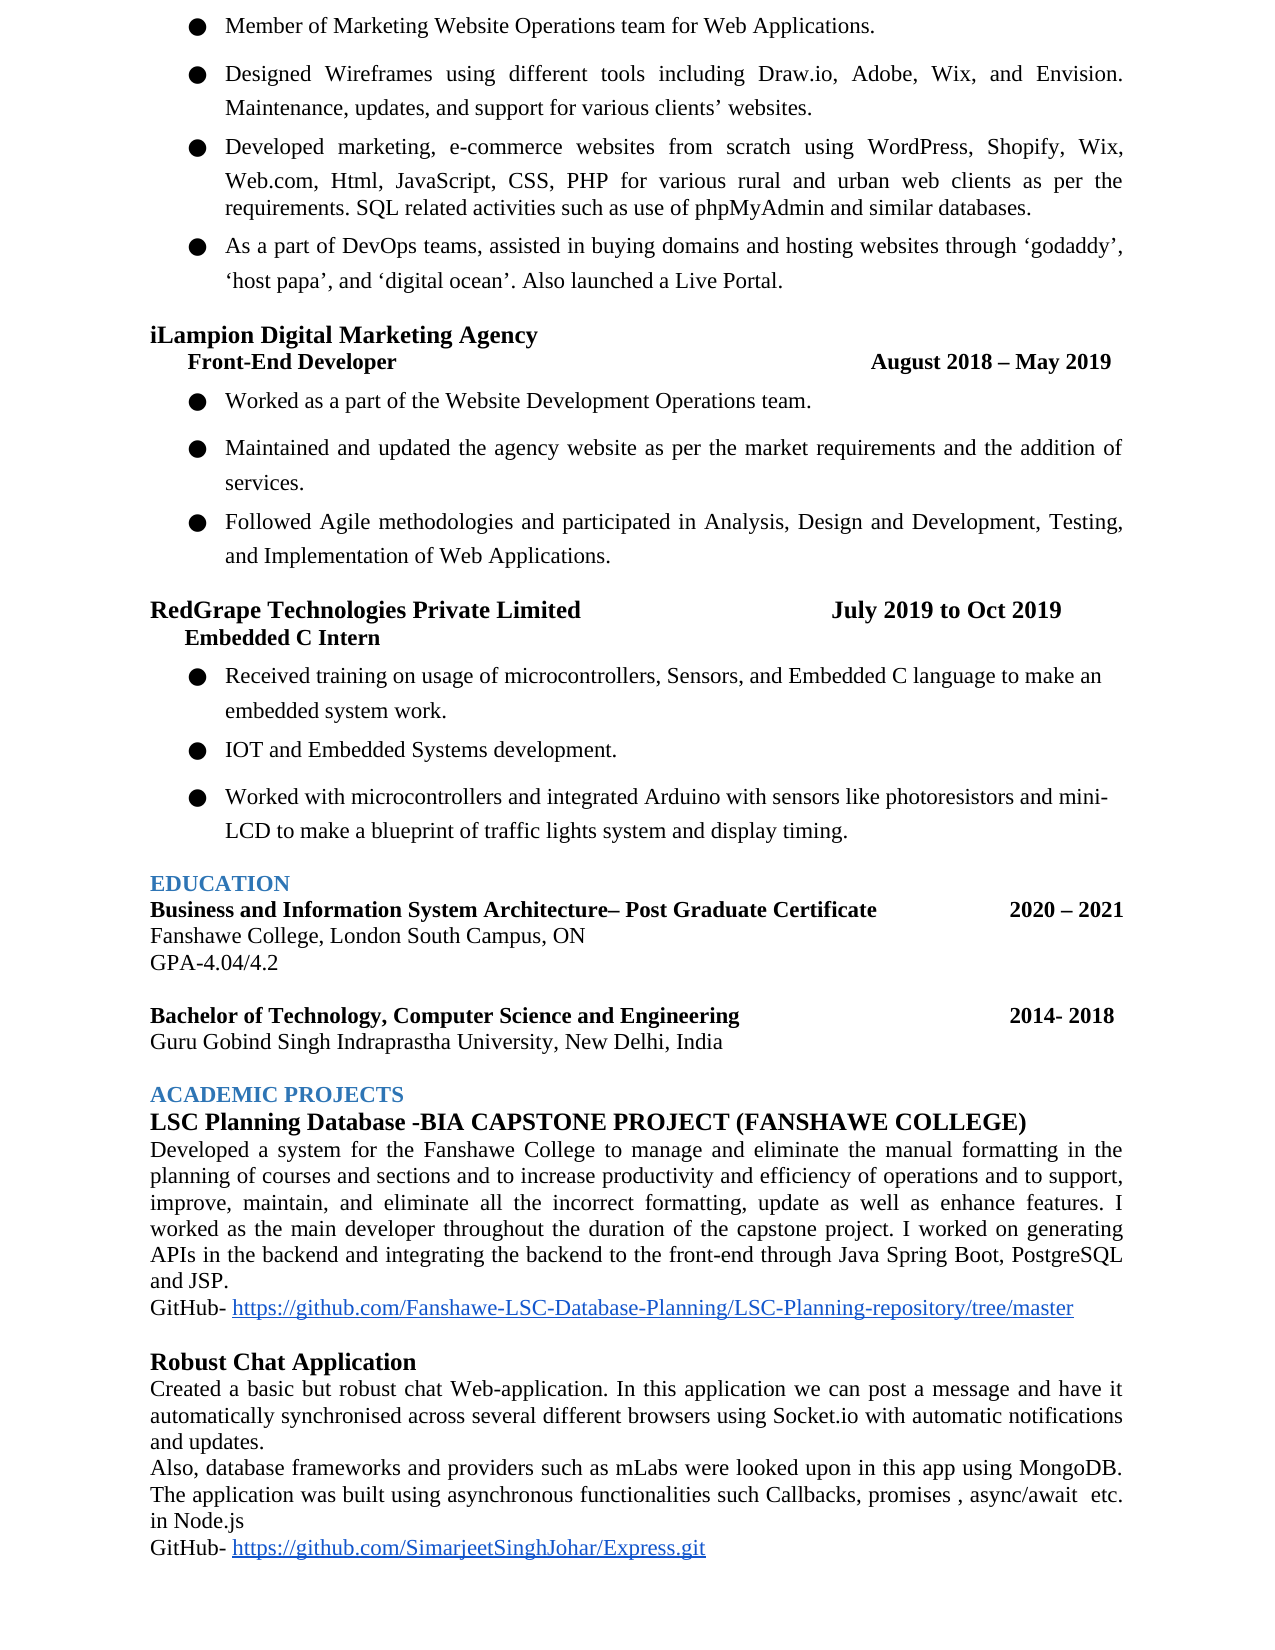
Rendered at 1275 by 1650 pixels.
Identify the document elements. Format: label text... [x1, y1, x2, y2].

text GitHub- https://github.com/Fanshawe-LSC-Database-Planning/LSC-Planning-repository/tree/master [150, 1294, 1125, 1320]
text Created a basic but robust chat Web-application. In this application we can post a message and have it automatically synchronised across several different browsers using Socket.io with automatic notifications and updates. [150, 1375, 1125, 1454]
text Embedded C Intern [150, 623, 1125, 650]
text GPA-4.04/4.2 [150, 949, 1125, 975]
text RedGrape Technologies Private Limited July 2019 to Oct 2019 [150, 595, 1125, 623]
text ACADEMIC PROJECTS [150, 1081, 1125, 1107]
list Worked with microcontrollers and integrated Arduino with sensors like photoresistors and mini-LCD to make a blueprint of traffic lights system and display timing. [187, 770, 1125, 843]
text Business and Information System Architecture– Post Graduate Certificate 2020 – 2021 [150, 896, 1125, 923]
text iLampion Digital Marketing Agency [150, 320, 1125, 348]
text Front-End Developer August 2018 – May 2019 [187, 348, 1125, 375]
text Developed a system for the Fanshawe College to manage and eliminate the manual formatting in the planning of courses and sections and to increase productivity and efficiency of operations and to support, improve, maintain, and eliminate all the incorrect formatting, update as well as enhance features. I worked as the main developer throughout the duration of the capstone project. I worked on generating APIs in the backend and integrating the backend to the front-end through Java Spring Boot, PostgreSQL and JSP. [150, 1136, 1125, 1294]
text Fanshawe College, London South Campus, ON [150, 923, 1125, 949]
list Maintained and updated the agency website as per the market requirements and the addition of services. [187, 422, 1125, 495]
text Robust Chat Application [150, 1347, 1125, 1375]
list IOT and Embedded Systems development. [187, 723, 1125, 770]
list Developed marketing, e-commerce websites from scratch using WordPress, Shopify, Wix, Web.com, Html, JavaScript, CSS, PHP for various rural and urban web clients as per the requirements. SQL related activities such as use of phpMyAdmin and similar databases. [187, 120, 1125, 220]
list Member of Marketing Website Operations team for Web Applications. [187, 0, 1125, 47]
text EDUCATION [150, 870, 1125, 896]
list Worked as a part of the Website Development Operations team. [187, 375, 1125, 422]
text Bachelor of Technology, Computer Science and Engineering 2014- 2018 [150, 1002, 1125, 1028]
text Guru Gobind Singh Indraprastha University, New Delhi, India [150, 1028, 1125, 1054]
text GitHub- https://github.com/SimarjeetSinghJohar/Express.git [150, 1533, 1125, 1560]
list Designed Wireframes using different tools including Draw.io, Adobe, Wix, and Envision. Maintenance, updates, and support for various clients’ websites. [187, 47, 1125, 120]
text LSC Planning Database -BIA CAPSTONE PROJECT (FANSHAWE COLLEGE) [150, 1107, 1125, 1136]
list Followed Agile methodologies and participated in Analysis, Design and Development, Testing, and Implementation of Web Applications. [187, 495, 1125, 568]
list Received training on usage of microcontrollers, Sensors, and Embedded C language to make an embedded system work. [187, 650, 1125, 723]
text Also, database frameworks and providers such as mLabs were looked upon in this app using MongoDB. The application was built using asynchronous functionalities such Callbacks, promises , async/await etc. in Node.js [150, 1454, 1125, 1533]
list As a part of DevOps teams, assisted in buying domains and hosting websites through ‘godaddy’, ‘host papa’, and ‘digital ocean’. Also launched a Live Portal. [187, 220, 1125, 293]
